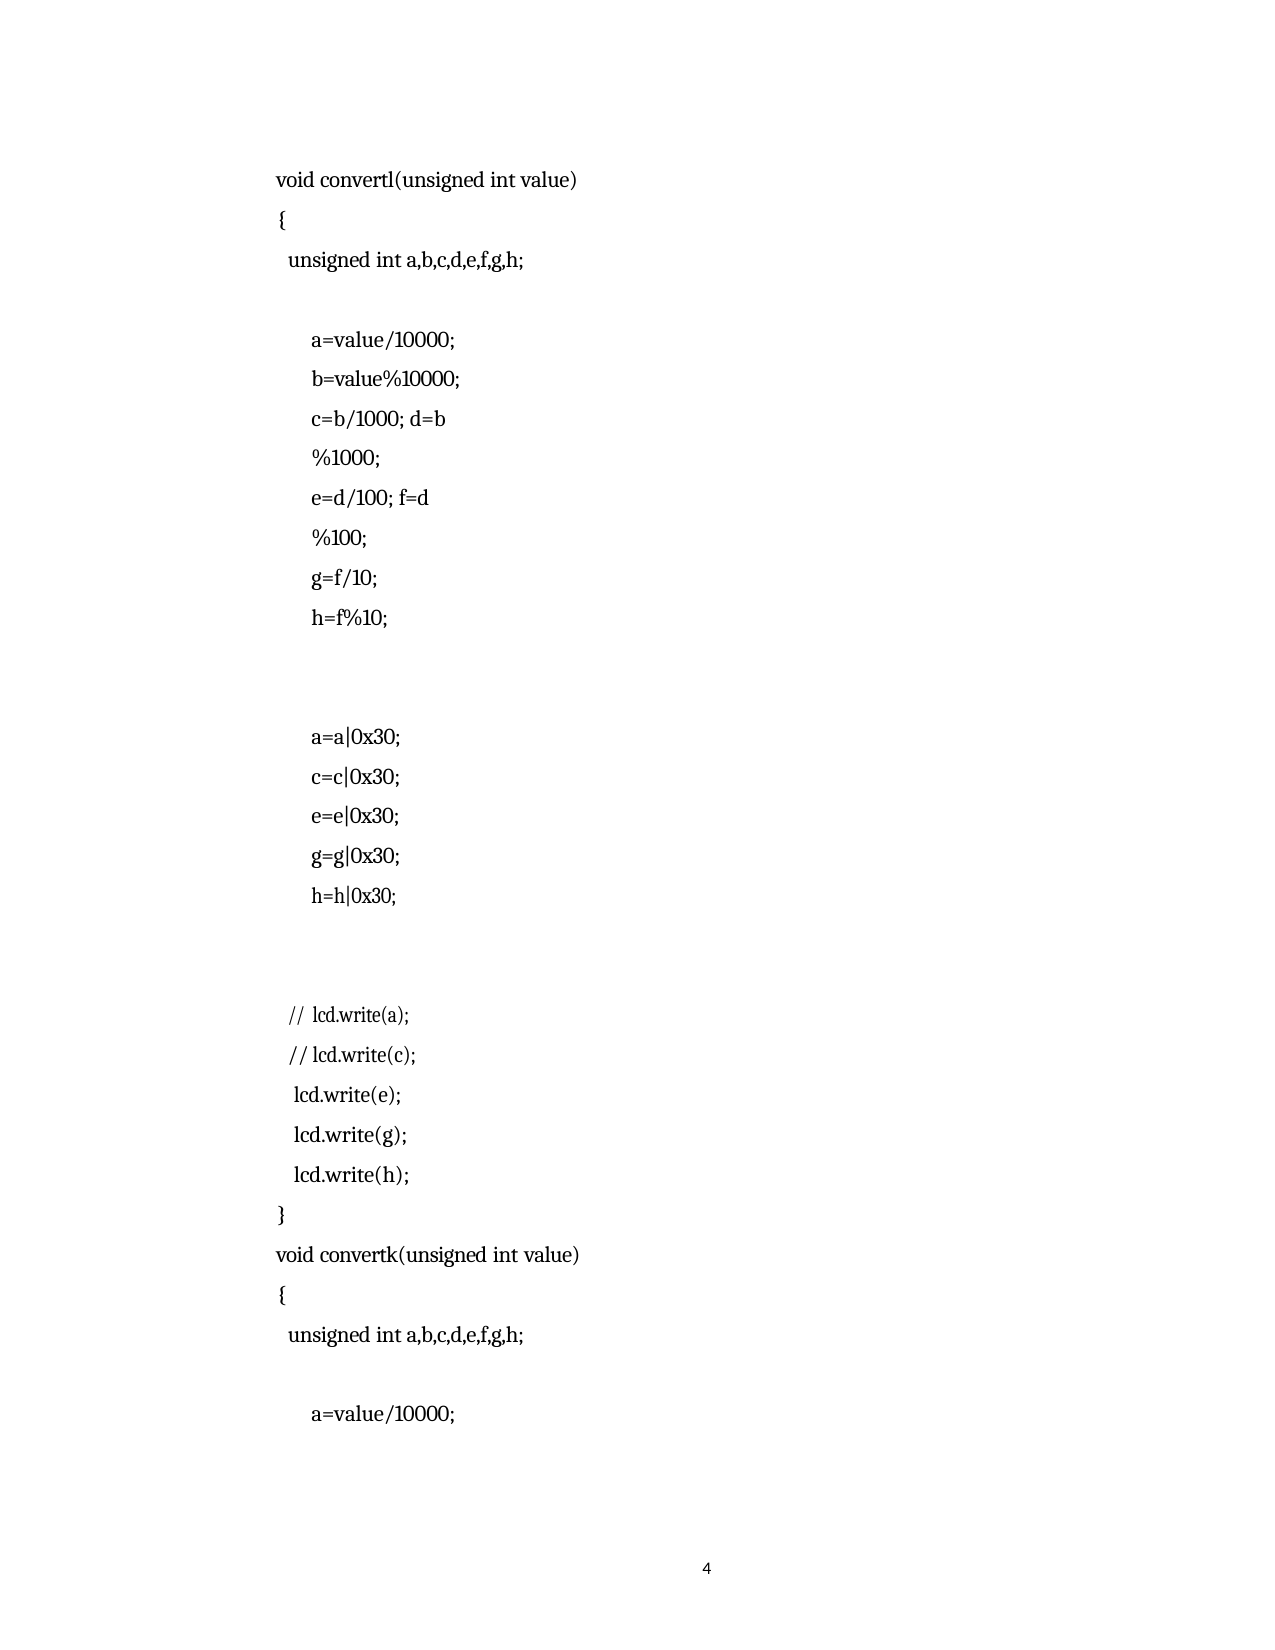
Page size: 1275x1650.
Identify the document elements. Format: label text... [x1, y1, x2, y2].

text lcd.write(h); [294, 1161, 1154, 1188]
text // lcd.write(a); [288, 1002, 1154, 1028]
text unsigned int a,b,c,d,e,f,g,h; [288, 1322, 1154, 1348]
text { [276, 207, 1154, 233]
text lcd.write(g); [294, 1121, 1154, 1148]
text a=value/10000; [311, 1401, 1154, 1427]
text void convertk(unsigned int value) [276, 1241, 1154, 1268]
text } [276, 1201, 1154, 1228]
text a=value/10000; b=value%10000; c=b/1000; d=b%1000; [311, 326, 472, 471]
text g=f/10; h=f%10; [311, 565, 394, 631]
text // lcd.write(c); lcd.write(e); [288, 1042, 462, 1108]
text e=d/100; f=d%100; [311, 485, 462, 551]
text unsigned int a,b,c,d,e,f,g,h; [288, 247, 1154, 273]
text { [276, 1281, 1154, 1308]
text void convertl(unsigned int value) [276, 167, 1154, 193]
text a=a|0x30; c=c|0x30; e=e|0x30; g=g|0x30; h=h|0x30; [311, 724, 406, 909]
